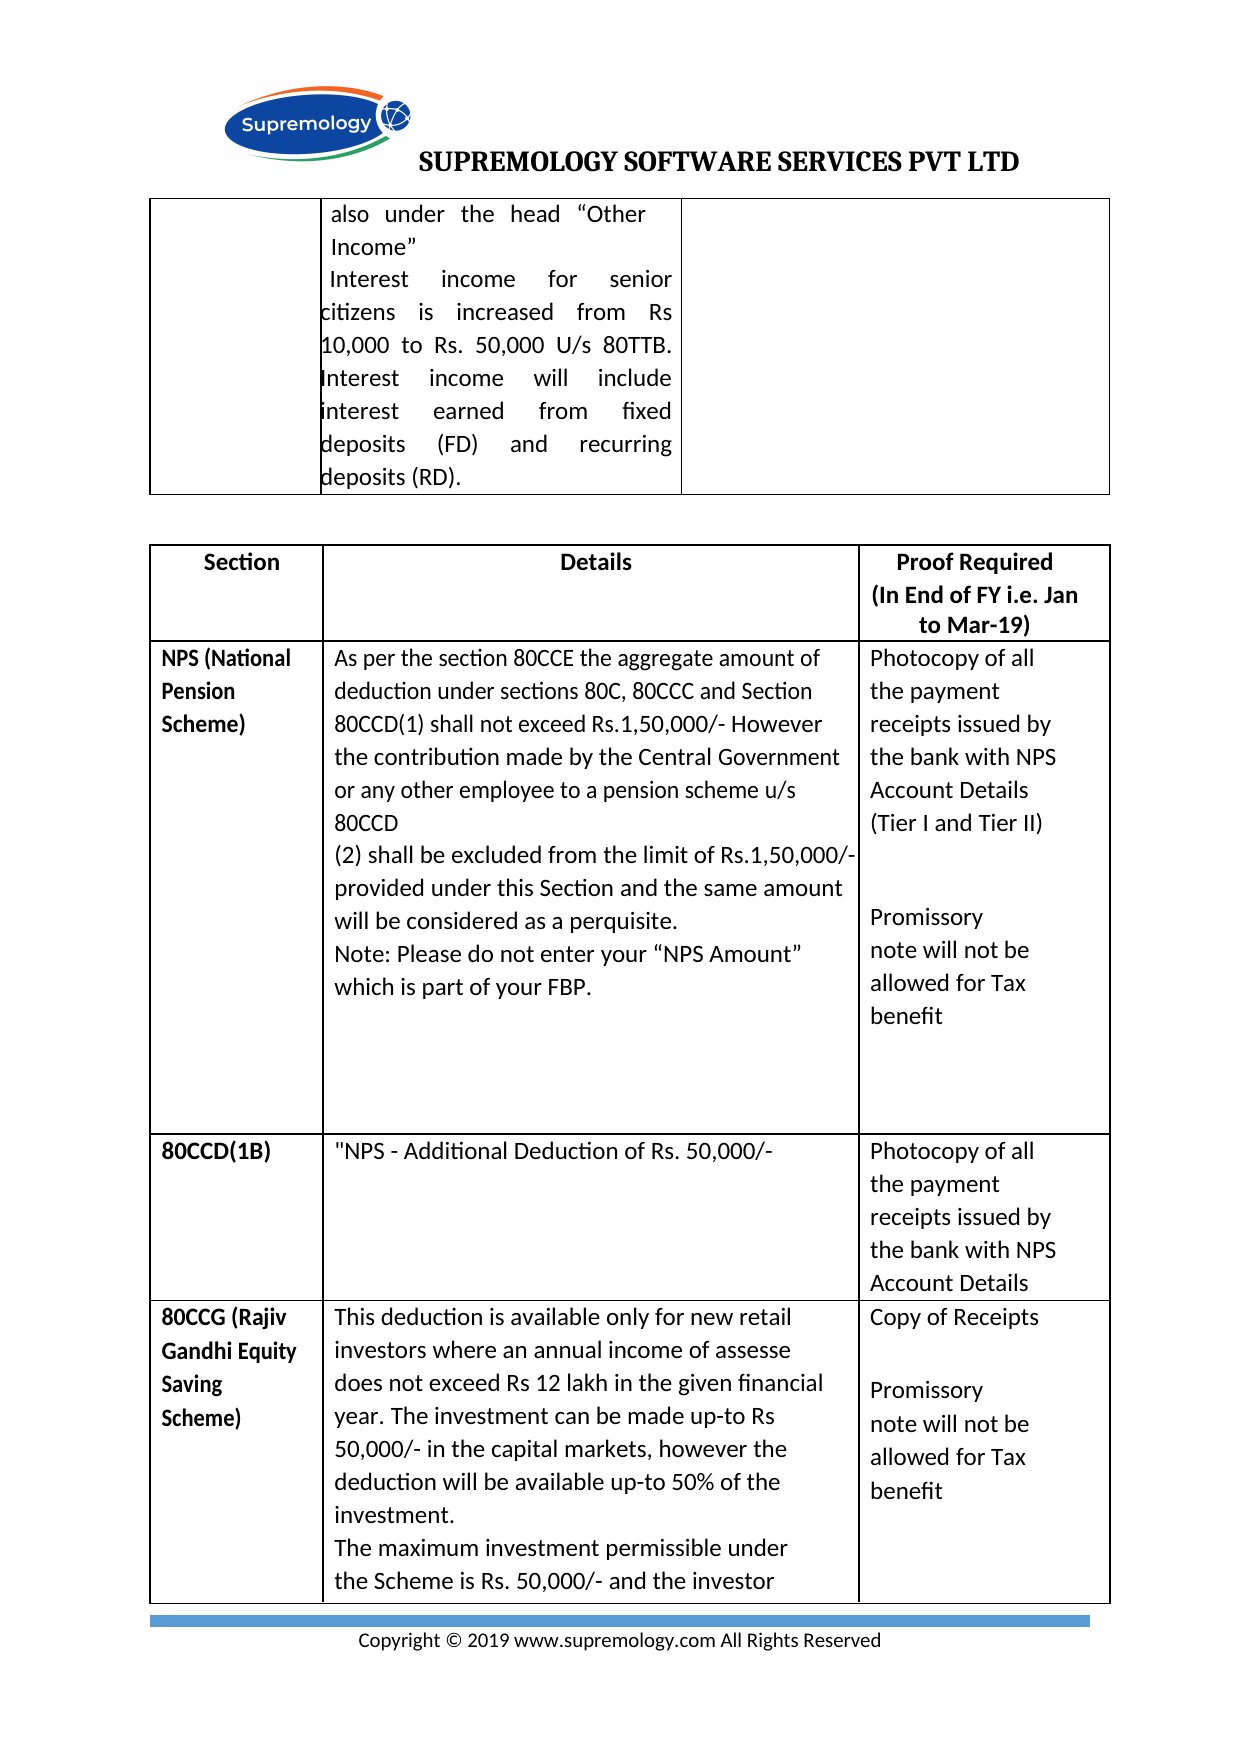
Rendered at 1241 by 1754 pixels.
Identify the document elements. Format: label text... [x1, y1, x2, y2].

table_cell "NPS - Additional Deduction of Rs. 50,000/- [324, 1135, 858, 1300]
table_cell Photocopy of all the payment receipts issued by the bank with NPS Account Details (Tier I and Tier II) Promissory note will not be allowed for Tax benefit [860, 642, 1109, 1133]
table_cell [151, 199, 320, 494]
table_cell NPS (National Pension Scheme) [151, 642, 322, 1133]
table_header Section [151, 546, 322, 640]
table_cell 80CCD(1B) [151, 1135, 322, 1300]
table_cell As per the section 80CCE the aggregate amount of deduction under sections 80C, 80CCC and Section 80CCD(1) shall not exceed Rs.1,50,000/- However the contribution made by the Central Government or any other employee to a pension scheme u/s 80CCD (2) shall be excluded from the limit of Rs.1,50,000/- provided under this Section and the same amount will be considered as a perquisite. Note: Please do not enter your “NPS Amount” which is part of your FBP. [324, 642, 858, 1133]
table_header Proof Required (In End of FY i.e. Jan to Mar-19) [860, 546, 1109, 640]
table_cell Copy of Receipts Promissory note will not be allowed for Tax benefit [860, 1301, 1109, 1602]
table_cell [682, 199, 1109, 494]
table_cell Photocopy of all the payment receipts issued by the bank with NPS Account Details [860, 1135, 1109, 1300]
table_cell 80CCG (Rajiv Gandhi Equity Saving Scheme) [151, 1301, 322, 1602]
table_header Details [324, 546, 858, 640]
picture [220, 73, 420, 171]
